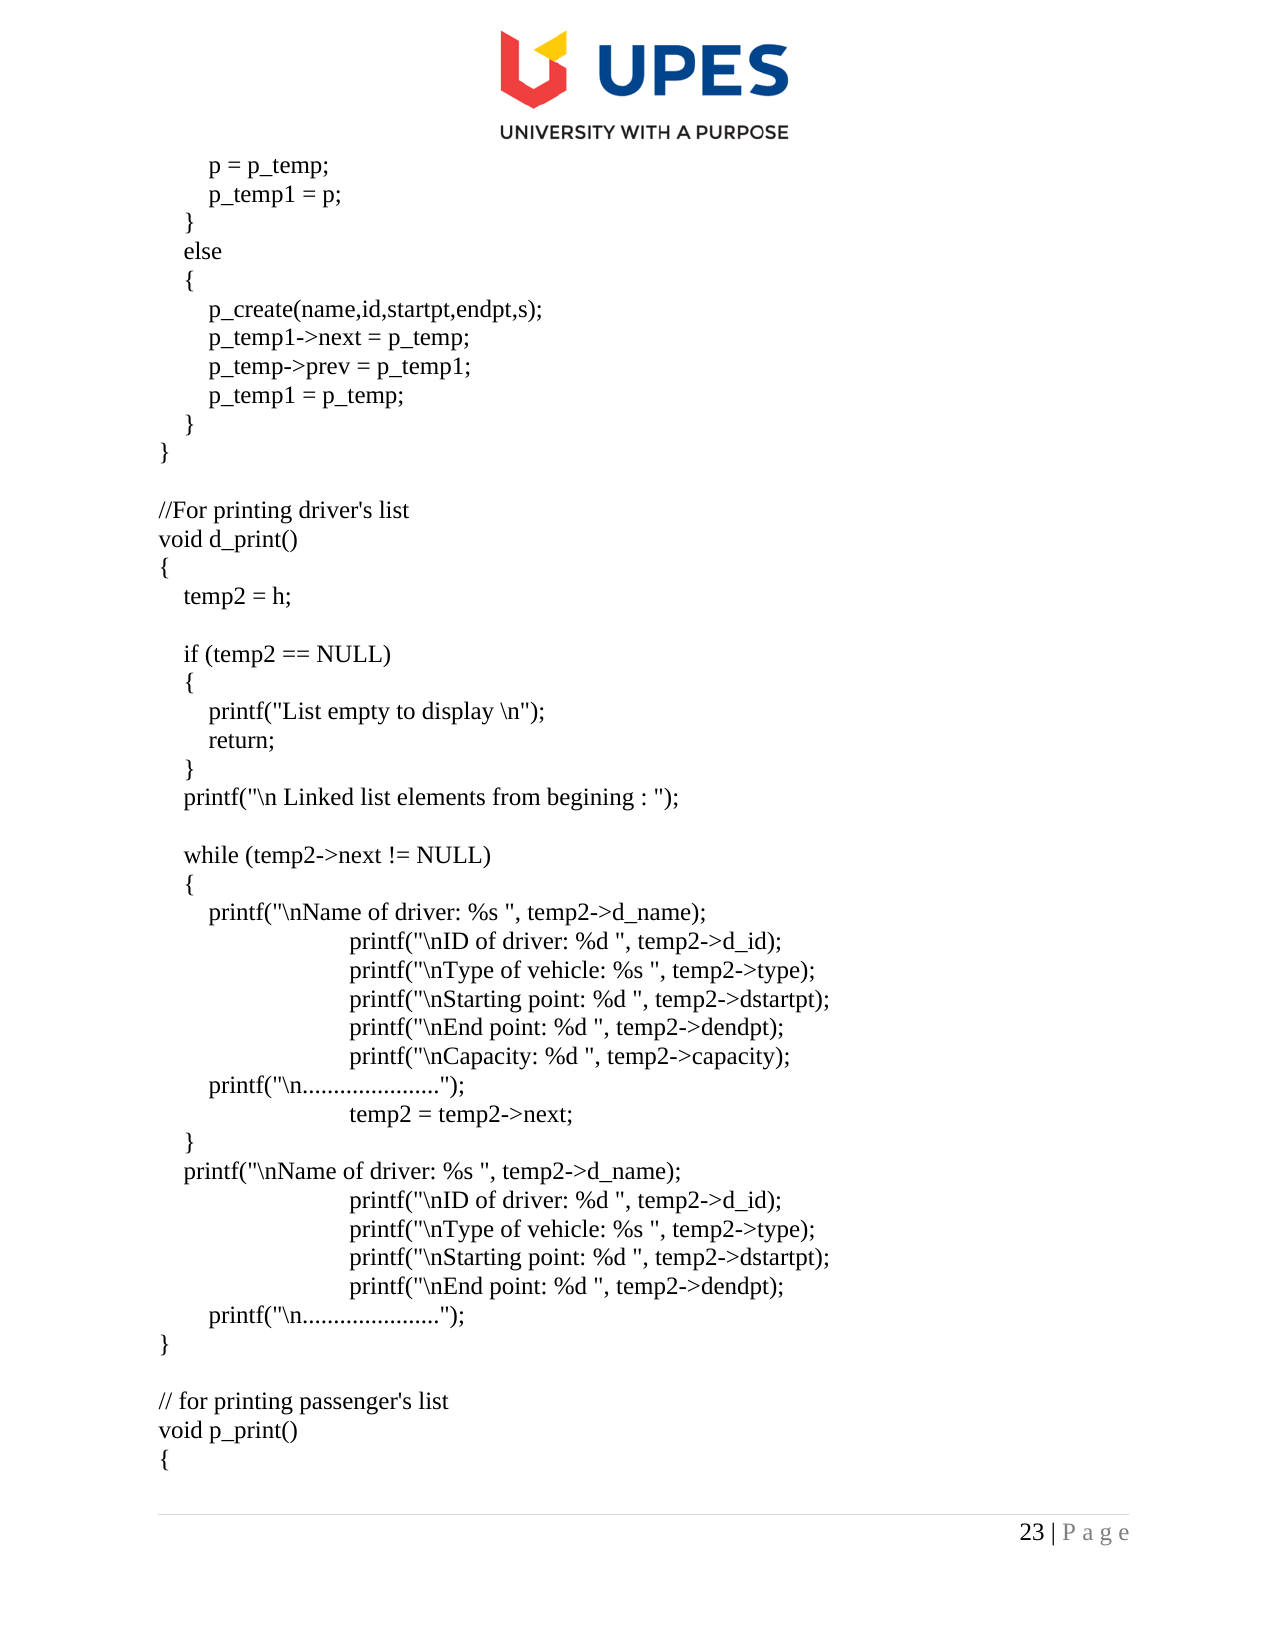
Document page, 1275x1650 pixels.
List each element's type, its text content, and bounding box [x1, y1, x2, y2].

text } [158, 1329, 1129, 1357]
text { [158, 667, 1129, 696]
text printf("\nName of driver: %s ", temp2->d_name); [158, 1156, 1129, 1185]
text { [158, 552, 1129, 581]
text p_temp->prev = p_temp1; [158, 351, 1129, 380]
text } [158, 409, 1129, 437]
text printf("\nID of driver: %d ", temp2->d_id); [158, 926, 1129, 955]
text printf("\nEnd point: %d ", temp2->dendpt); [158, 1271, 1129, 1300]
text printf("\n......................"); [158, 1070, 1129, 1099]
text printf("\nStarting point: %d ", temp2->dstartpt); [158, 1242, 1129, 1271]
text printf("\nID of driver: %d ", temp2->d_id); [158, 1185, 1129, 1214]
text printf("\n Linked list elements from begining : "); [158, 782, 1129, 811]
text while (temp2->next != NULL) [158, 840, 1129, 869]
text temp2 = h; [158, 581, 1129, 610]
text return; [158, 725, 1129, 754]
text p_temp1 = p; [158, 179, 1129, 207]
text } [158, 437, 1129, 466]
text p = p_temp; [158, 150, 1129, 179]
text // for printing passenger's list [158, 1386, 1129, 1415]
text { [158, 265, 1129, 294]
text p_create(name,id,startpt,endpt,s); [158, 294, 1129, 322]
text printf("\nStarting point: %d ", temp2->dstartpt); [158, 984, 1129, 1012]
text { [158, 1444, 1129, 1472]
text p_temp1 = p_temp; [158, 380, 1129, 409]
text } [158, 207, 1129, 236]
text temp2 = temp2->next; [158, 1099, 1129, 1127]
text printf("\nType of vehicle: %s ", temp2->type); [158, 1214, 1129, 1242]
text else [158, 236, 1129, 265]
text if (temp2 == NULL) [158, 639, 1129, 667]
text printf("\nName of driver: %s ", temp2->d_name); [158, 897, 1129, 926]
text printf("\nCapacity: %d ", temp2->capacity); [158, 1041, 1129, 1070]
text { [158, 869, 1129, 897]
text void d_print() [158, 524, 1129, 552]
text printf("\n......................"); [158, 1300, 1129, 1329]
text } [158, 754, 1129, 782]
picture [491, 21, 795, 144]
text p_temp1->next = p_temp; [158, 322, 1129, 351]
text void p_print() [158, 1415, 1129, 1444]
text printf("List empty to display \n"); [158, 696, 1129, 725]
text } [158, 1127, 1129, 1156]
text printf("\nEnd point: %d ", temp2->dendpt); [158, 1012, 1129, 1041]
text printf("\nType of vehicle: %s ", temp2->type); [158, 955, 1129, 984]
text //For printing driver's list [158, 495, 1129, 524]
